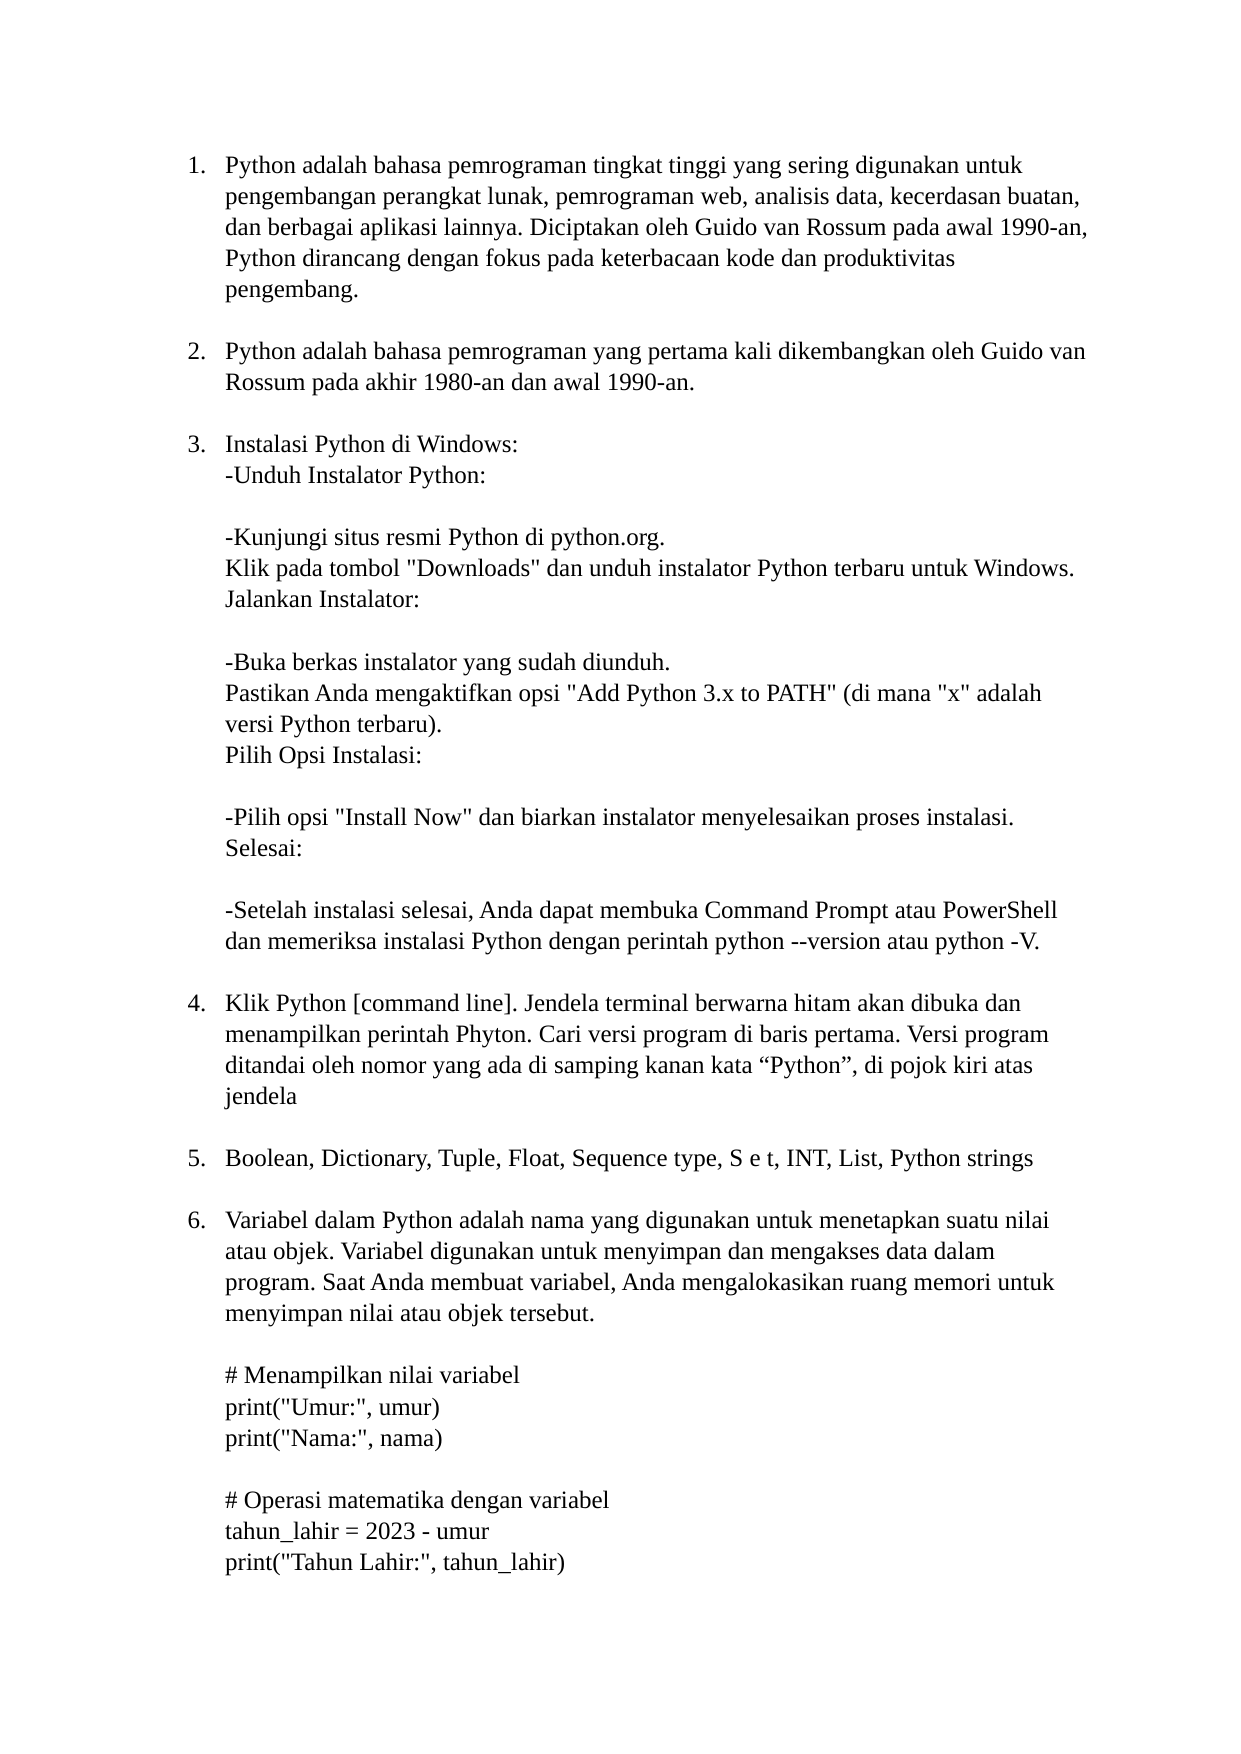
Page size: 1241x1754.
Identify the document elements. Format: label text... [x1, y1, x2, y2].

list tahun_lahir = 2023 - umur [225, 1516, 1090, 1544]
list Python adalah bahasa pemrograman yang pertama kali dikembangkan oleh Guido van Rossum pada akhir 1980-an dan awal 1990-an. [187, 336, 1090, 396]
list # Menampilkan nilai variabel [225, 1361, 1090, 1389]
list Pilih Opsi Instalasi: [225, 740, 1090, 768]
list Jalankan Instalator: [225, 584, 1090, 613]
list print("Umur:", umur) [225, 1392, 1090, 1420]
list Klik Python [command line]. Jendela terminal berwarna hitam akan dibuka dan menampilkan perintah Phyton. Cari versi program di baris pertama. Versi program ditandai oleh nomor yang ada di samping kanan kata “Python”, di pojok kiri atas jendela [187, 988, 1090, 1110]
list print("Nama:", nama) [225, 1423, 1090, 1451]
list -Kunjungi situs resmi Python di python.org. [225, 522, 1090, 551]
list print("Tahun Lahir:", tahun_lahir) [225, 1547, 1090, 1576]
list Boolean, Dictionary, Tuple, Float, Sequence type, S e t, INT, List, Python strings [187, 1143, 1090, 1172]
list Instalasi Python di Windows: [187, 429, 1090, 458]
list Python adalah bahasa pemrograman tingkat tinggi yang sering digunakan untuk pengembangan perangkat lunak, pemrograman web, analisis data, kecerdasan buatan, dan berbagai aplikasi lainnya. Diciptakan oleh Guido van Rossum pada awal 1990-an, Python dirancang dengan fokus pada keterbacaan kode dan produktivitas pengembang. [187, 150, 1090, 303]
list Variabel dalam Python adalah nama yang digunakan untuk menetapkan suatu nilai atau objek. Variabel digunakan untuk menyimpan dan mengakses data dalam program. Saat Anda membuat variabel, Anda mengalokasikan ruang memori untuk menyimpan nilai atau objek tersebut. [187, 1205, 1090, 1327]
list -Buka berkas instalator yang sudah diunduh. [225, 647, 1090, 675]
list -Unduh Instalator Python: [225, 460, 1090, 489]
list -Setelah instalasi selesai, Anda dapat membuka Command Prompt atau PowerShell dan memeriksa instalasi Python dengan perintah python --version atau python -V. [225, 895, 1090, 955]
list # Operasi matematika dengan variabel [225, 1485, 1090, 1513]
list Selesai: [225, 833, 1090, 862]
list Pastikan Anda mengaktifkan opsi "Add Python 3.x to PATH" (di mana "x" adalah versi Python terbaru). [225, 678, 1090, 737]
list -Pilih opsi "Install Now" dan biarkan instalator menyelesaikan proses instalasi. [225, 802, 1090, 831]
list Klik pada tombol "Downloads" dan unduh instalator Python terbaru untuk Windows. [225, 553, 1090, 582]
